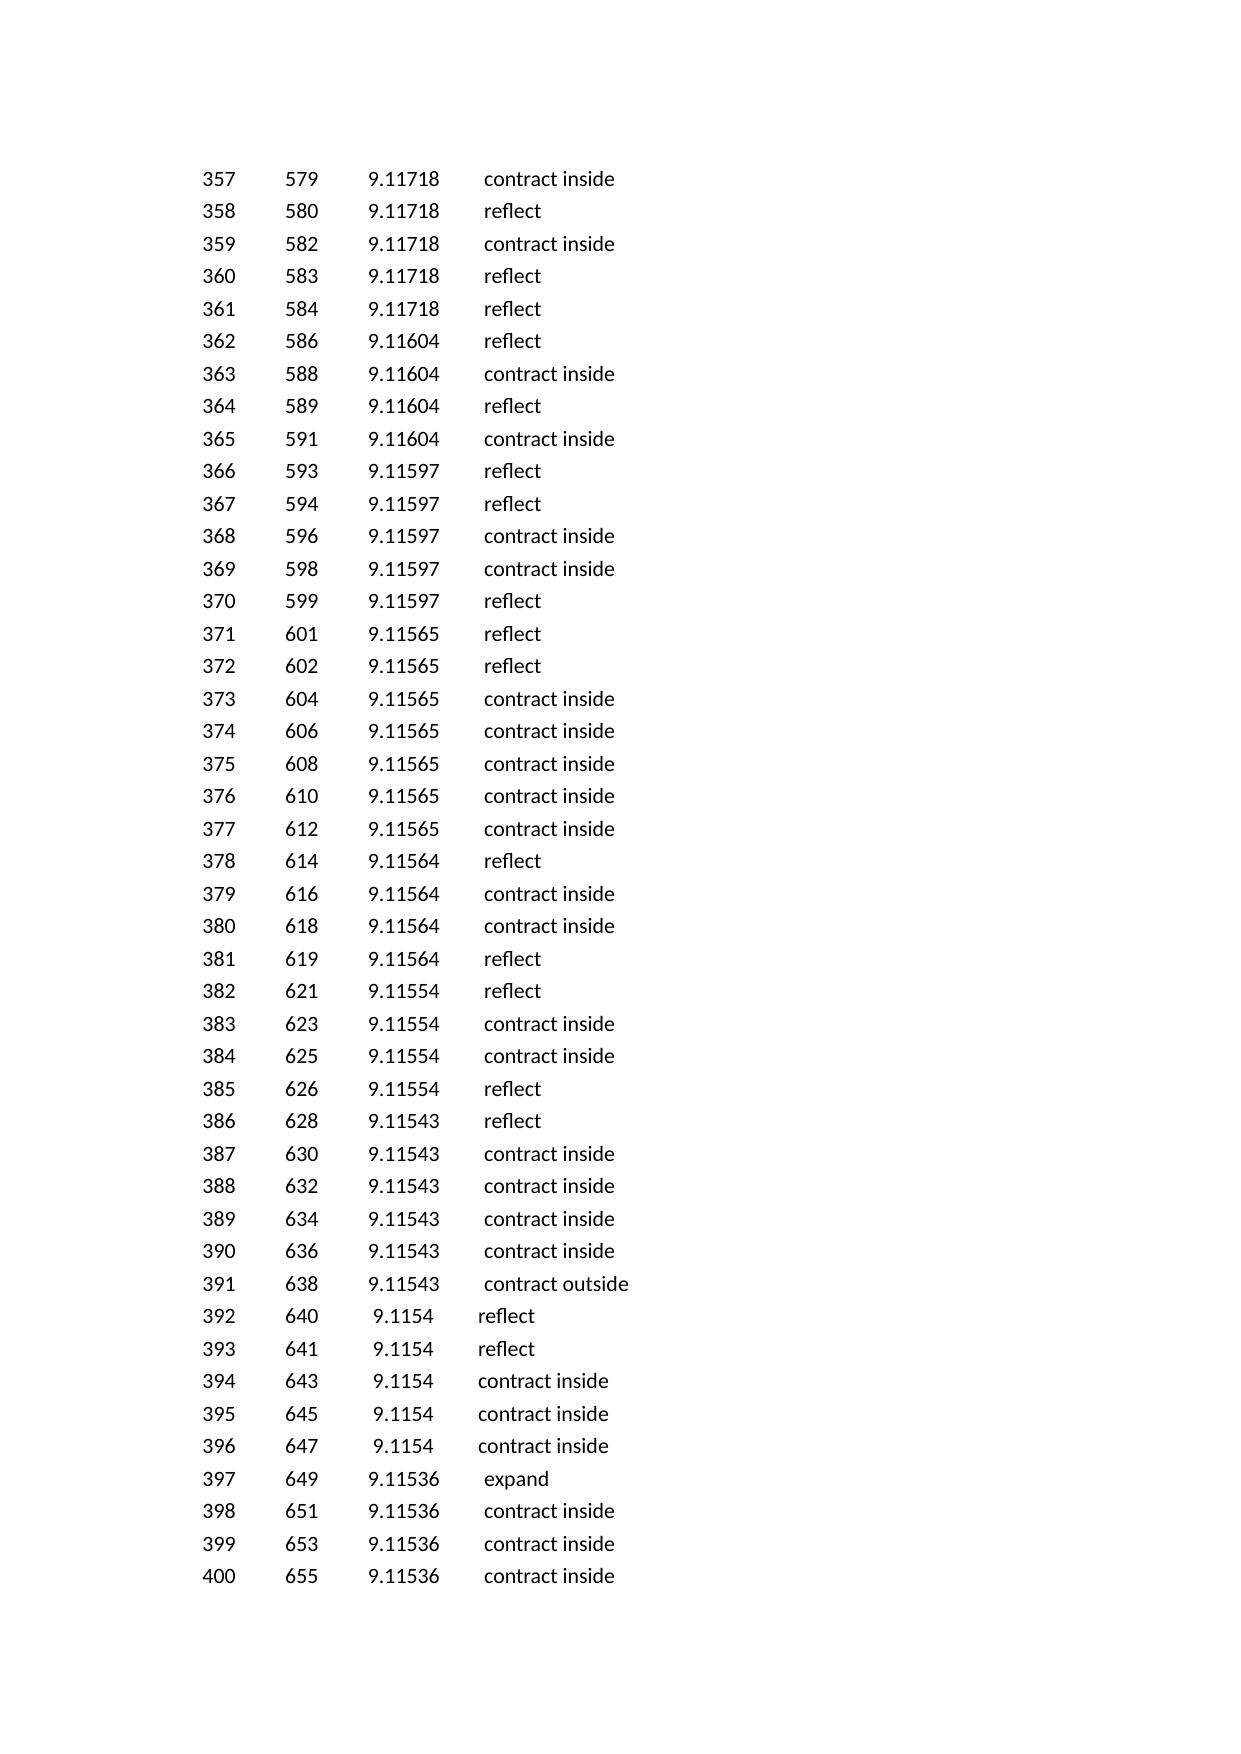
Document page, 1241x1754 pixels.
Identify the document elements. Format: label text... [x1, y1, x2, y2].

text 383 623 9.11554 contract inside [187, 1007, 1053, 1039]
text 392 640 9.1154 reflect [187, 1299, 1053, 1332]
text 391 638 9.11543 contract outside [187, 1267, 1053, 1299]
text 388 632 9.11543 contract inside [187, 1169, 1053, 1202]
text 374 606 9.11565 contract inside [187, 714, 1053, 747]
text 376 610 9.11565 contract inside [187, 779, 1053, 812]
text 357 579 9.11718 contract inside [187, 162, 1053, 194]
text 385 626 9.11554 reflect [187, 1072, 1053, 1104]
text 360 583 9.11718 reflect [187, 259, 1053, 292]
text 364 589 9.11604 reflect [187, 389, 1053, 422]
text 397 649 9.11536 expand [187, 1462, 1053, 1494]
text 380 618 9.11564 contract inside [187, 909, 1053, 942]
text 400 655 9.11536 contract inside [187, 1559, 1053, 1592]
text 372 602 9.11565 reflect [187, 649, 1053, 682]
text 367 594 9.11597 reflect [187, 487, 1053, 519]
text 398 651 9.11536 contract inside [187, 1494, 1053, 1527]
text 365 591 9.11604 contract inside [187, 422, 1053, 454]
text 386 628 9.11543 reflect [187, 1104, 1053, 1137]
text 373 604 9.11565 contract inside [187, 682, 1053, 714]
text 369 598 9.11597 contract inside [187, 552, 1053, 584]
text 387 630 9.11543 contract inside [187, 1137, 1053, 1169]
text 375 608 9.11565 contract inside [187, 747, 1053, 779]
text 390 636 9.11543 contract inside [187, 1234, 1053, 1267]
text 359 582 9.11718 contract inside [187, 227, 1053, 259]
text 363 588 9.11604 contract inside [187, 357, 1053, 389]
text 399 653 9.11536 contract inside [187, 1527, 1053, 1559]
text 370 599 9.11597 reflect [187, 584, 1053, 617]
text 382 621 9.11554 reflect [187, 974, 1053, 1007]
text 368 596 9.11597 contract inside [187, 519, 1053, 552]
text 379 616 9.11564 contract inside [187, 877, 1053, 909]
text 362 586 9.11604 reflect [187, 324, 1053, 357]
text 377 612 9.11565 contract inside [187, 812, 1053, 844]
text 366 593 9.11597 reflect [187, 454, 1053, 487]
text 378 614 9.11564 reflect [187, 844, 1053, 877]
text 384 625 9.11554 contract inside [187, 1039, 1053, 1072]
text 393 641 9.1154 reflect [187, 1332, 1053, 1364]
text 371 601 9.11565 reflect [187, 617, 1053, 649]
text 381 619 9.11564 reflect [187, 942, 1053, 974]
text 389 634 9.11543 contract inside [187, 1202, 1053, 1234]
text 394 643 9.1154 contract inside [187, 1364, 1053, 1397]
text 361 584 9.11718 reflect [187, 292, 1053, 324]
text 358 580 9.11718 reflect [187, 194, 1053, 227]
text 395 645 9.1154 contract inside [187, 1397, 1053, 1429]
text 396 647 9.1154 contract inside [187, 1429, 1053, 1462]
